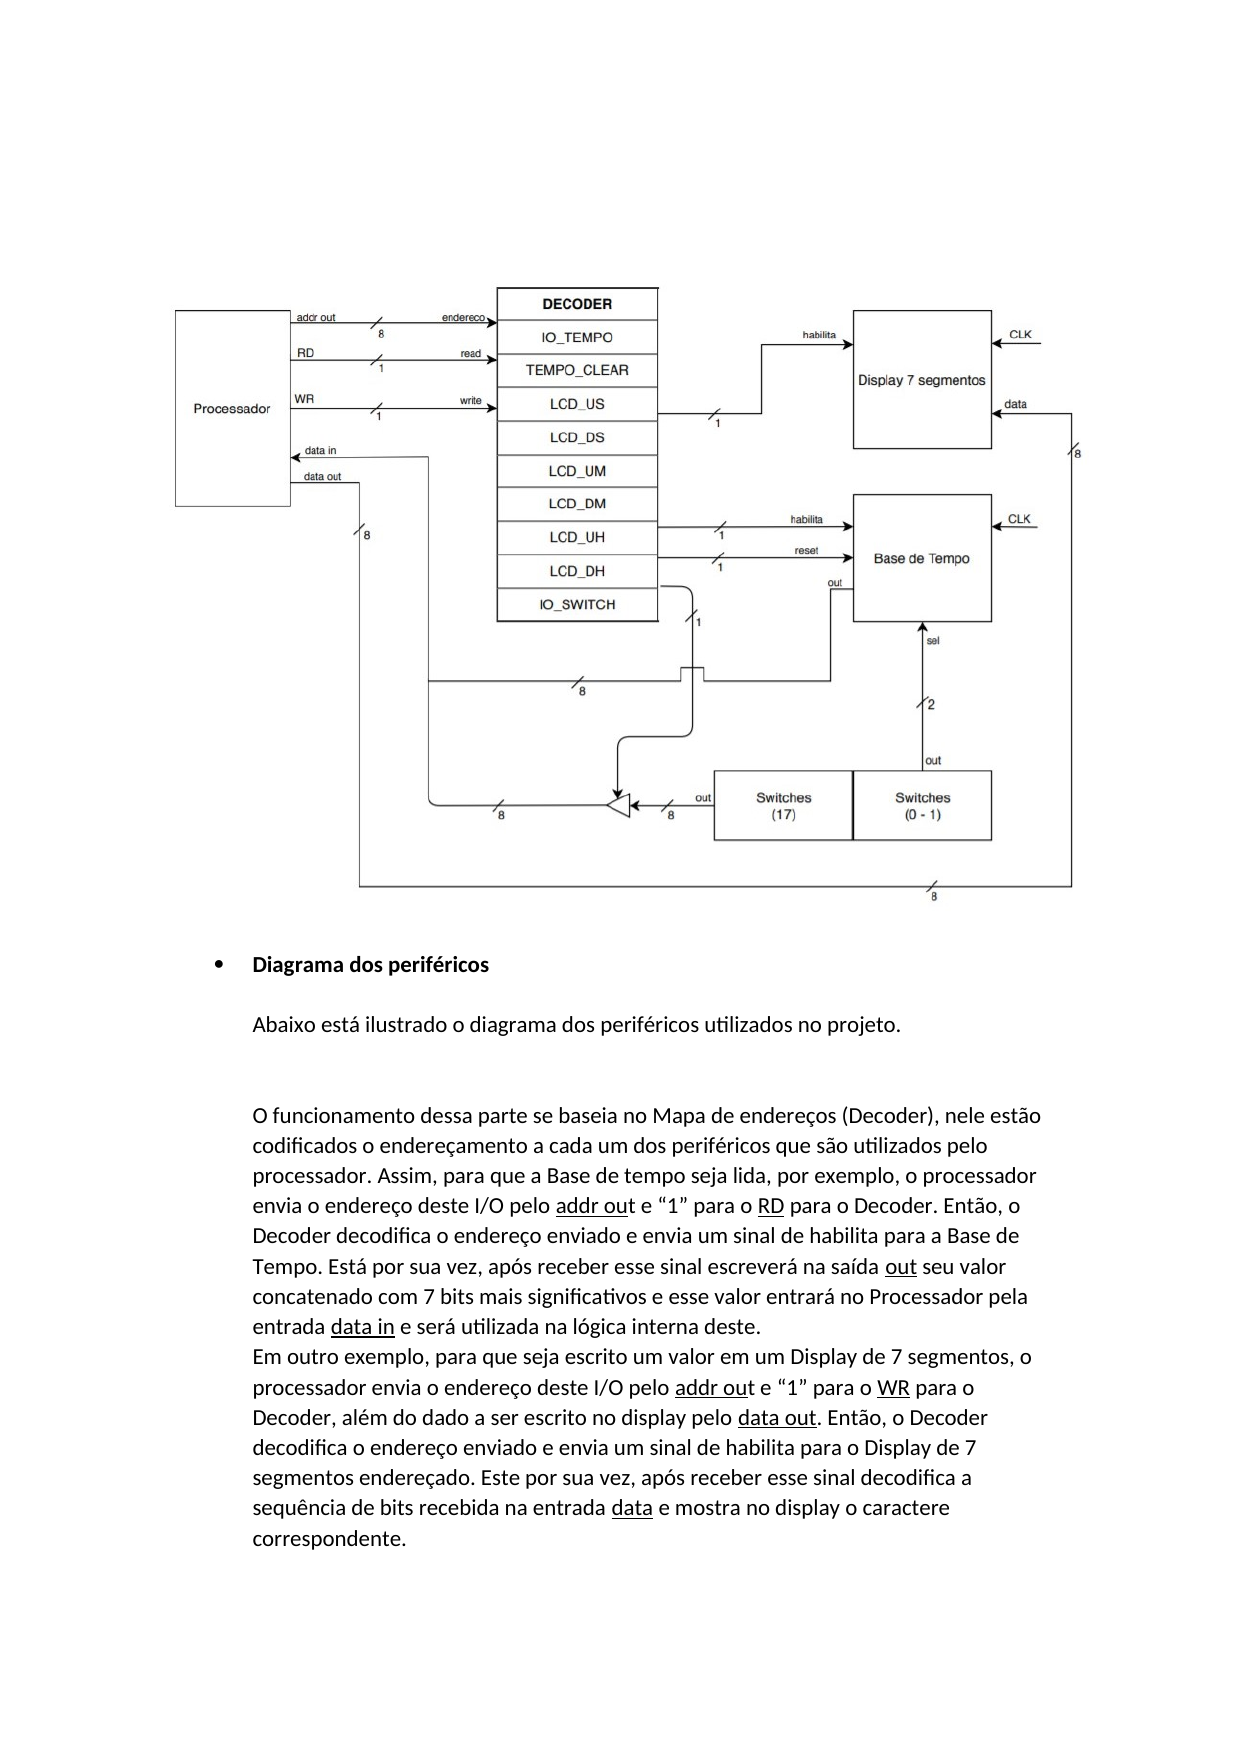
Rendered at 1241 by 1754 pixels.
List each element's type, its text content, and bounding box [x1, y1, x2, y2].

picture [153, 265, 1093, 916]
list Em outro exemplo, para que seja escrito um valor em um Display de 7 segmentos, o processador envia o endereço deste I/O pelo addr out e “1” para o WR para o Decoder, além do dado a ser escrito no display pelo data out. Então, o Decoder decodifica o endereço enviado e envia um sinal de habilita para o Display de 7 segmentos endereçado. Este por sua vez, após receber esse sinal decodifica a sequência de bits recebida na entrada data e mostra no display o caractere correspondente. [252, 1342, 1063, 1552]
list O funcionamento dessa parte se baseia no Mapa de endereços (Decoder), nele estão codificados o endereçamento a cada um dos periféricos que são utilizados pelo processador. Assim, para que a Base de tempo seja lida, por exemplo, o processador envia o endereço deste I/O pelo addr out e “1” para o RD para o Decoder. Então, o Decoder decodifica o endereço enviado e envia um sinal de habilita para a Base de Tempo. Está por sua vez, após receber esse sinal escreverá na saída out seu valor concatenado com 7 bits mais significativos e esse valor entrará no Processador pela entrada data in e será utilizada na lógica interna deste. [252, 1101, 1063, 1340]
list Abaixo está ilustrado o diagrama dos periféricos utilizados no projeto. [252, 1010, 1063, 1038]
list Diagrama dos periféricos [215, 950, 1063, 978]
